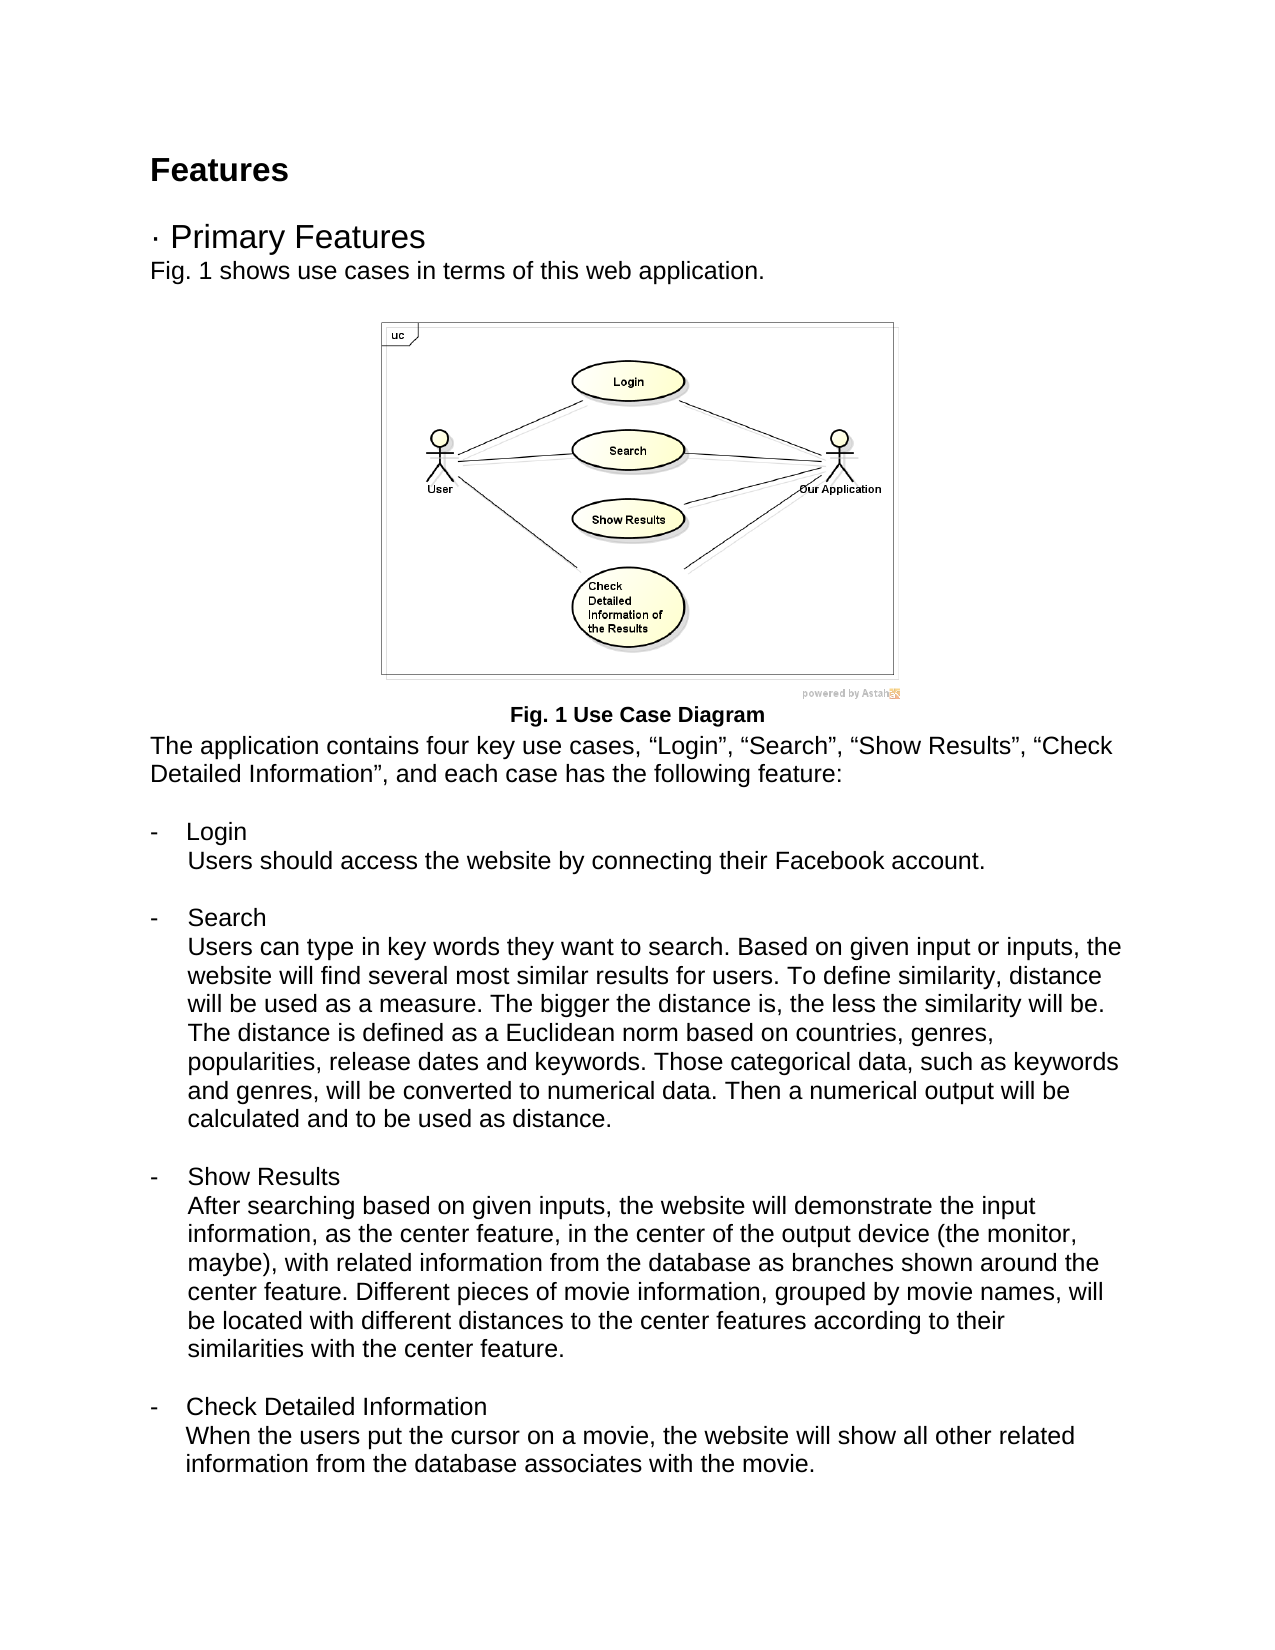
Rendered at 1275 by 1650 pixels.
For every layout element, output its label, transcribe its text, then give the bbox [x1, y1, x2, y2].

list Search [150, 903, 1125, 932]
text - Check Detailed Information [150, 1392, 1125, 1421]
list After searching based on given inputs, the website will demonstrate the input information, as the center feature, in the center of the output device (the monitor, maybe), with related information from the database as branches shown around the center feature. Different pieces of movie information, grouped by movie names, will be located with different distances to the center features according to their similarities with the center feature. [187, 1191, 1125, 1363]
list Users should access the website by connecting their Facebook account. [187, 846, 1125, 874]
text When the users put the cursor on a movie, the website will show all other related information from the database associates with the movie. [185, 1421, 1125, 1478]
text - Login [150, 817, 1125, 846]
text Fig. 1 shows use cases in terms of this web application. [150, 256, 1125, 284]
text · Primary Features [150, 217, 1125, 256]
list Show Results [150, 1162, 1125, 1191]
text The application contains four key use cases, “Login”, “Search”, “Show Results”, “Check Detailed Information”, and each case has the following feature: [150, 731, 1125, 788]
list Users can type in key words they want to search. Based on given input or inputs, the website will find several most similar results for users. To define similarity, distance will be used as a measure. The bigger the distance is, the less the similarity will be. The distance is defined as a Euclidean norm based on countries, genres, popularities, release dates and keywords. Those categorical data, such as keywords and genres, will be converted to numerical data. Then a numerical output will be calculated and to be used as distance. [187, 932, 1125, 1133]
text Features [150, 150, 1125, 188]
picture [372, 313, 903, 702]
